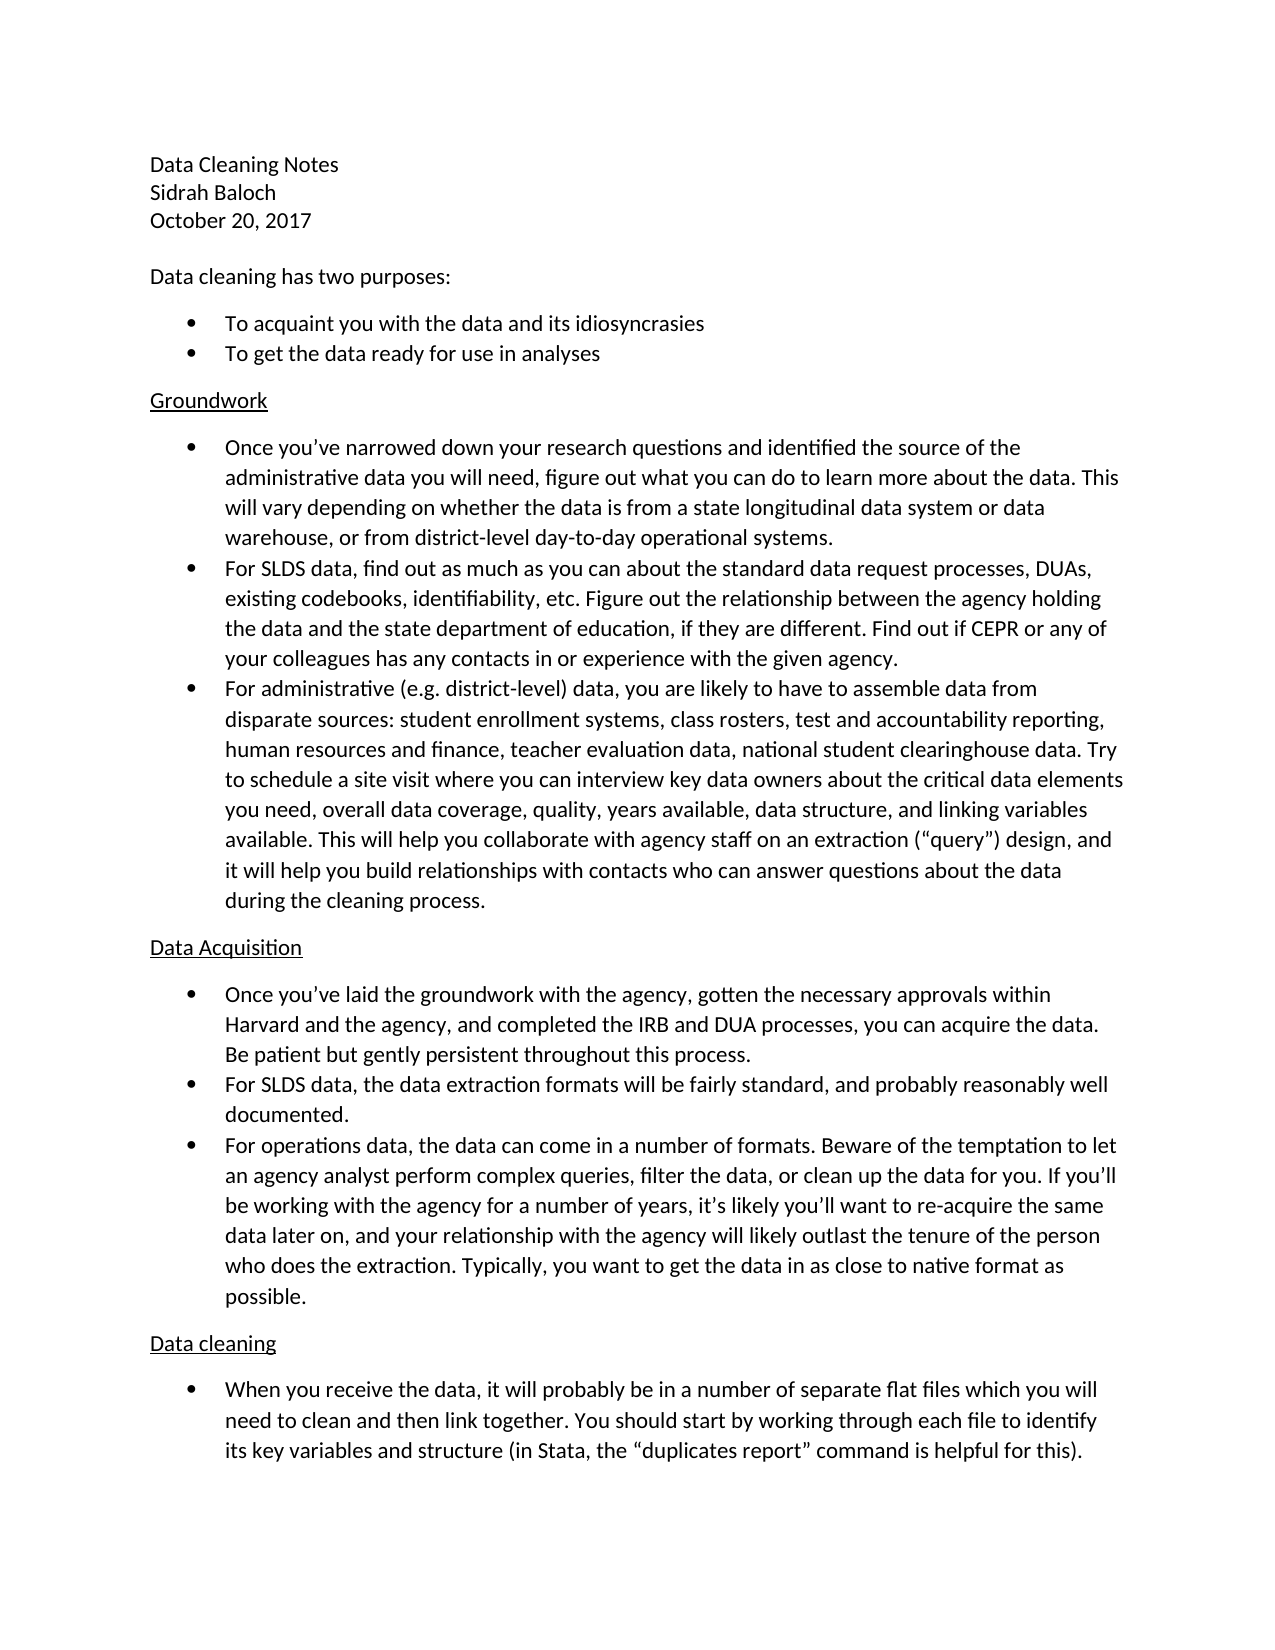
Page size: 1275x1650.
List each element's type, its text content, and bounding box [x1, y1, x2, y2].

list To get the data ready for use in analyses [187, 339, 1125, 367]
text Sidrah Baloch [150, 178, 1125, 206]
text October 20, 2017 [150, 206, 1125, 234]
text Data Acquisition [150, 933, 1125, 961]
list To acquaint you with the data and its idiosyncrasies [187, 309, 1125, 337]
list For SLDS data, the data extraction formats will be fairly standard, and probably reasonably well documented. [187, 1070, 1125, 1129]
list For administrative (e.g. district-level) data, you are likely to have to assemble data from disparate sources: student enrollment systems, class rosters, test and accountability reporting, human resources and finance, teacher evaluation data, national student clearinghouse data. Try to schedule a site visit where you can interview key data owners about the critical data elements you need, overall data coverage, quality, years available, data structure, and linking variables available. This will help you collaborate with agency staff on an extraction (“query”) design, and it will help you build relationships with contacts who can answer questions about the data during the cleaning process. [187, 674, 1125, 914]
list Once you’ve laid the groundwork with the agency, gotten the necessary approvals within Harvard and the agency, and completed the IRB and DUA processes, you can acquire the data. Be patient but gently persistent throughout this process. [187, 980, 1125, 1068]
text Data cleaning [150, 1329, 1125, 1357]
text Data Cleaning Notes [150, 150, 1125, 178]
list For operations data, the data can come in a number of formats. Beware of the temptation to let an agency analyst perform complex queries, filter the data, or clean up the data for you. If you’ll be working with the agency for a number of years, it’s likely you’ll want to re-acquire the same data later on, and your relationship with the agency will likely outlast the tenure of the person who does the extraction. Typically, you want to get the data in as close to native format as possible. [187, 1131, 1125, 1310]
list Once you’ve narrowed down your research questions and identified the source of the administrative data you will need, figure out what you can do to learn more about the data. This will vary depending on whether the data is from a state longitudinal data system or data warehouse, or from district-level day-to-day operational systems. [187, 433, 1125, 552]
text Data cleaning has two purposes: [150, 262, 1125, 290]
text Groundwork [150, 386, 1125, 414]
list For SLDS data, find out as much as you can about the standard data request processes, DUAs, existing codebooks, identifiability, etc. Figure out the relationship between the agency holding the data and the state department of education, if they are different. Find out if CEPR or any of your colleagues has any contacts in or experience with the given agency. [187, 554, 1125, 672]
